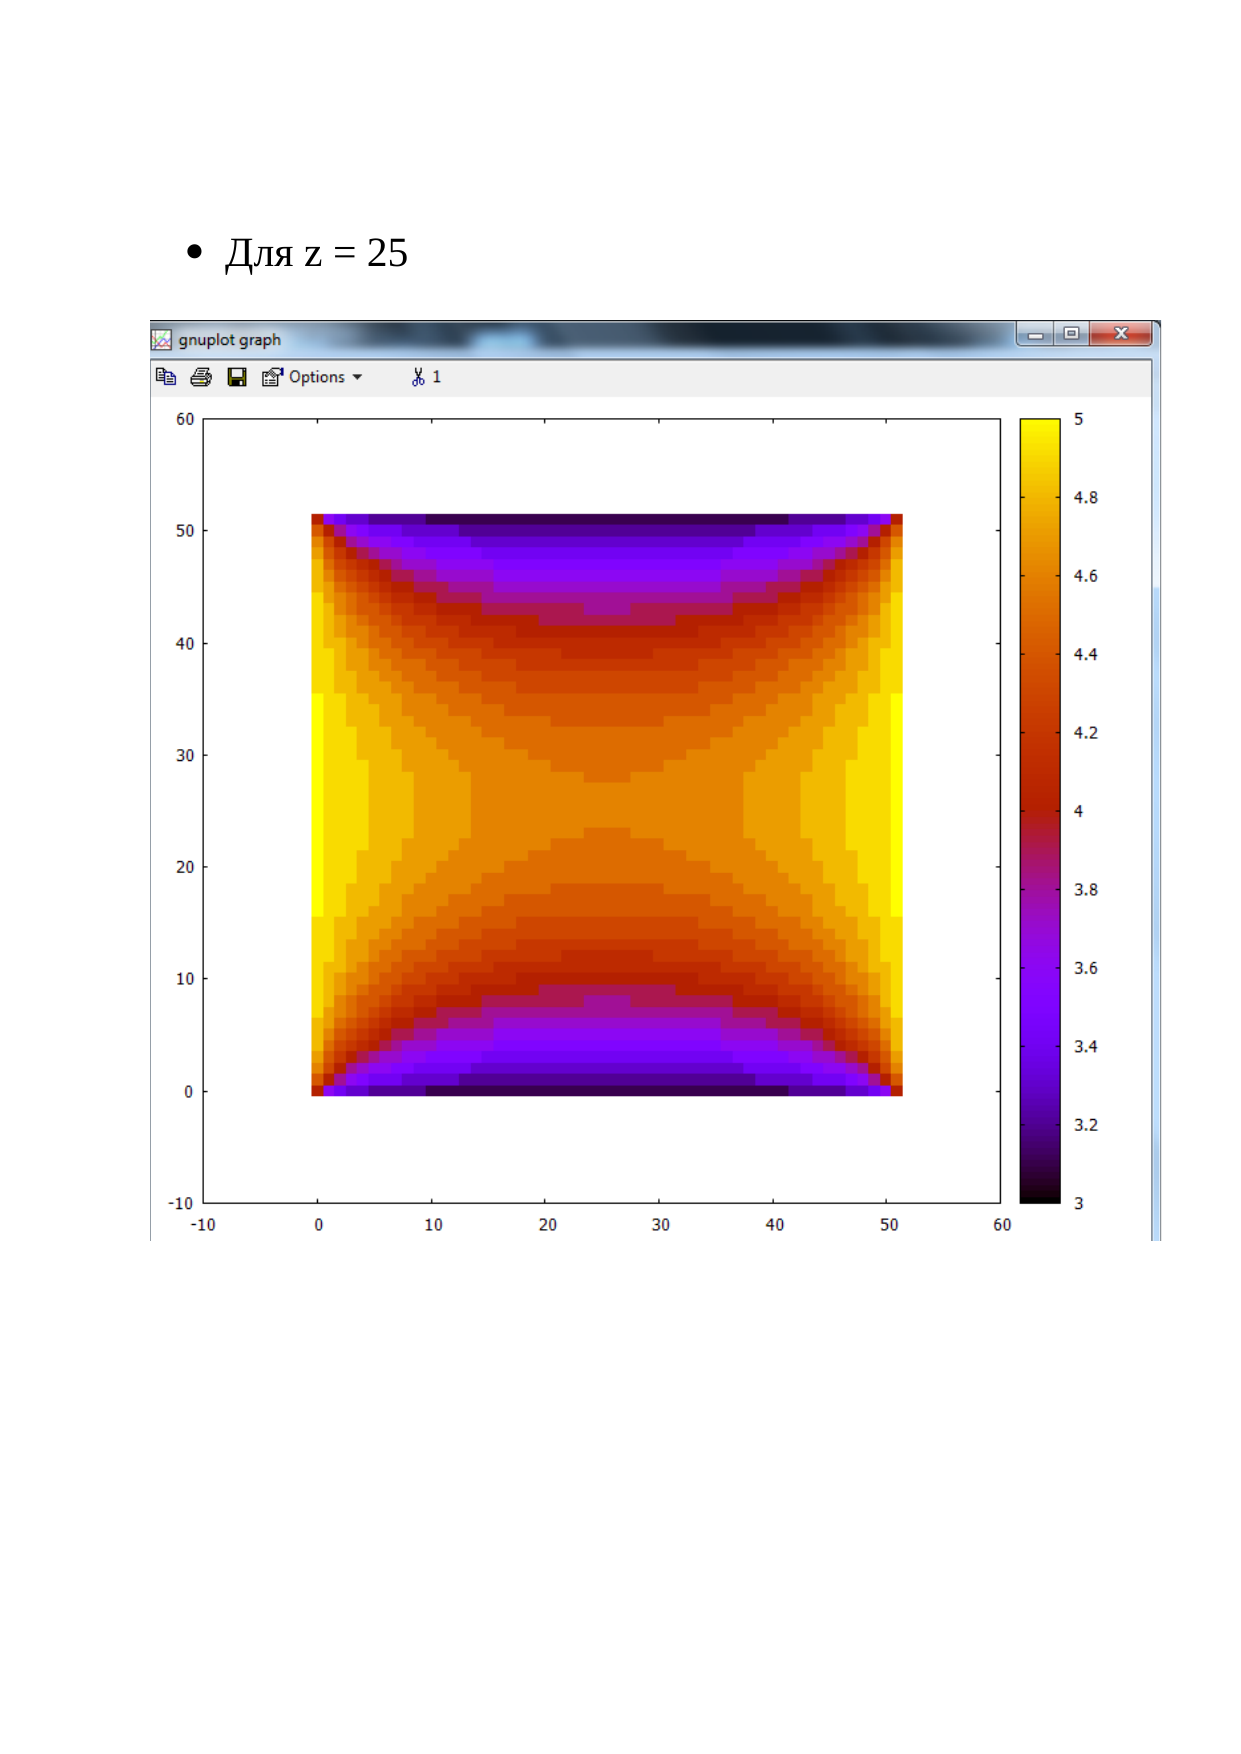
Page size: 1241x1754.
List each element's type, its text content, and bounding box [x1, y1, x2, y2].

picture [150, 320, 1162, 1241]
list Для z = 25 [187, 227, 1090, 275]
